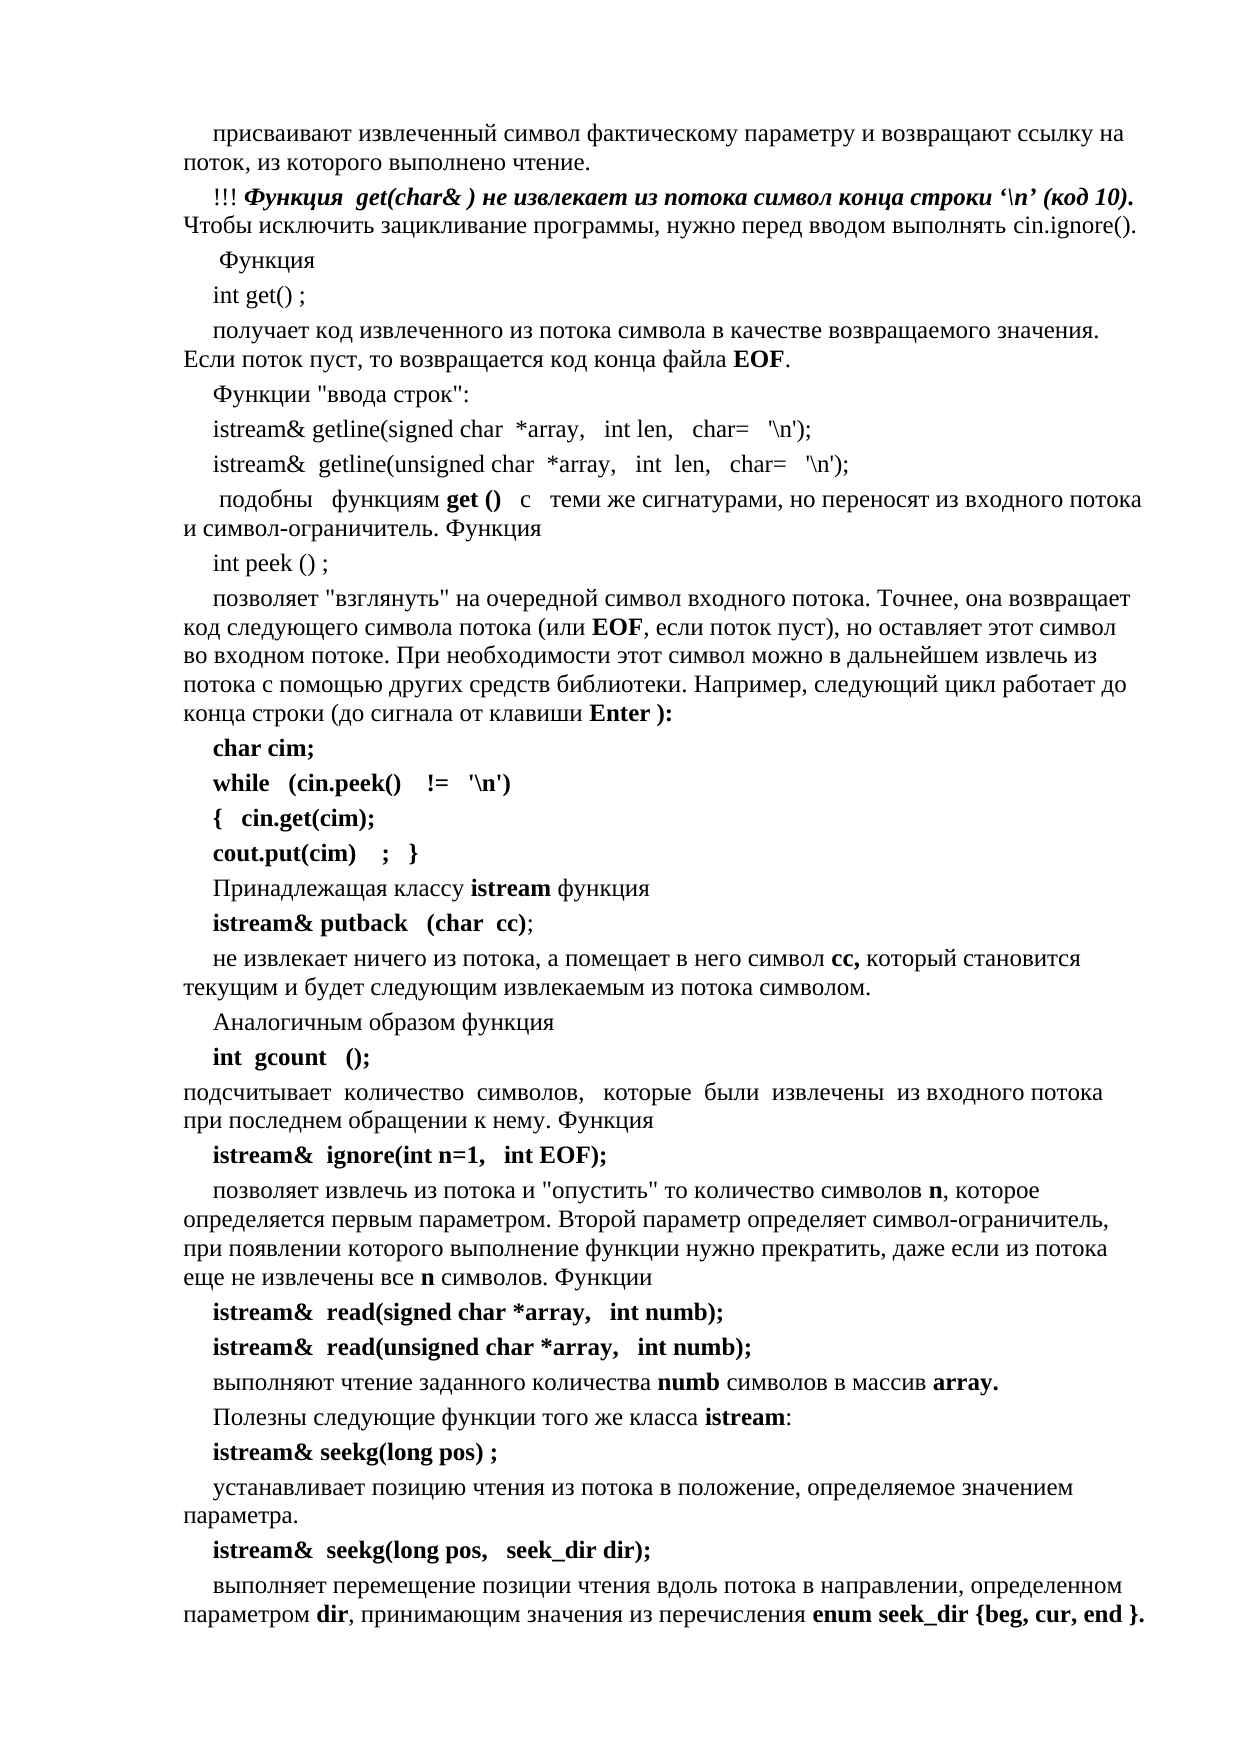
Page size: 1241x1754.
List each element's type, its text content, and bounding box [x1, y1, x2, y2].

text istream& getline(signed char *array, int len, char= '\n'); [183, 414, 1146, 443]
text istream& read(signed char *array, int numb); [183, 1297, 1146, 1326]
text istream& seekg(long pos) ; [183, 1437, 1146, 1466]
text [183, 1571, 1146, 1628]
text Аналогичным образом функция [183, 1007, 1146, 1036]
text istream& seekg(long pos, seek_dir dir); [183, 1536, 1146, 1564]
text Функция [183, 246, 1146, 274]
text не извлекает ничего из потока, а помещает в него символ cc, который становится текущим и будет следующим извлекаемым из потока символом. [183, 943, 1146, 1001]
text { cin.get(cim); [183, 803, 1146, 832]
text cout.put(cim) ; } [183, 838, 1146, 867]
text позволяет извлечь из потока и "опустить" то количество символов n, которое определяется первым параметром. Второй параметр определяет символ-ограничитель, при появлении которого выполнение функции нужно прекратить, даже если из потока еще не извлечены все n символов. Функции [183, 1176, 1146, 1291]
text Принадлежащая классу istream функция [183, 873, 1146, 902]
text istream& read(unsigned char *array, int numb); [183, 1332, 1146, 1361]
text int peek () ; [183, 548, 1146, 577]
text устанавливает позицию чтения из потока в положение, определяемое значением параметра. [183, 1472, 1146, 1529]
text Полезны следующие функции того же класса istream: [183, 1402, 1146, 1431]
text int get() ; [183, 281, 1146, 309]
text подсчитывает количество символов, которые были извлечены из входного потока при последнем обращении к нему. Функция [183, 1077, 1146, 1134]
text получает код извлеченного из потока символа в качестве возвращаемого значения. Если поток пуст, то возвращается код конца файла EOF. [183, 316, 1146, 373]
text istream& putback (char cc); [183, 908, 1146, 937]
text while (cin.peek() != '\n') [183, 768, 1146, 797]
text Функции "ввода строк": [183, 379, 1146, 408]
text позволяет "взглянуть" на очередной символ входного потока. Точнее, она возвращает код следующего символа потока (или EOF, если поток пуст), но оставляет этот символ во входном потоке. При необходимости этот символ можно в дальнейшем извлечь из потока с помощью других средств библиотеки. Например, следующий цикл работает до конца строки (до сигнала от клавиши Enter ): [183, 583, 1146, 727]
text istream& ignore(int n=1, int EOF); [183, 1141, 1146, 1169]
text istream& getline(unsigned char *array, int len, char= '\n'); [183, 449, 1146, 478]
text присваивают извлеченный символ фактическому параметру и возвращают ссылку на поток, из которого выполнено чтение. [183, 118, 1146, 176]
text подобны функциям get () с теми же сигнатурами, но переносят из входного потока и символ-ограничитель. Функция [183, 484, 1146, 542]
text int gcount (); [183, 1042, 1146, 1071]
text !!! Функция get(char& ) не извлекает из потока символ конца строки ‘\n’ (код 10). Чтобы исключить зацикливание программы, нужно перед вводом выполнять cin.ignore(). [183, 182, 1146, 239]
text выполняют чтение заданного количества numb символов в массив array. [183, 1367, 1146, 1396]
text char cim; [183, 733, 1146, 762]
